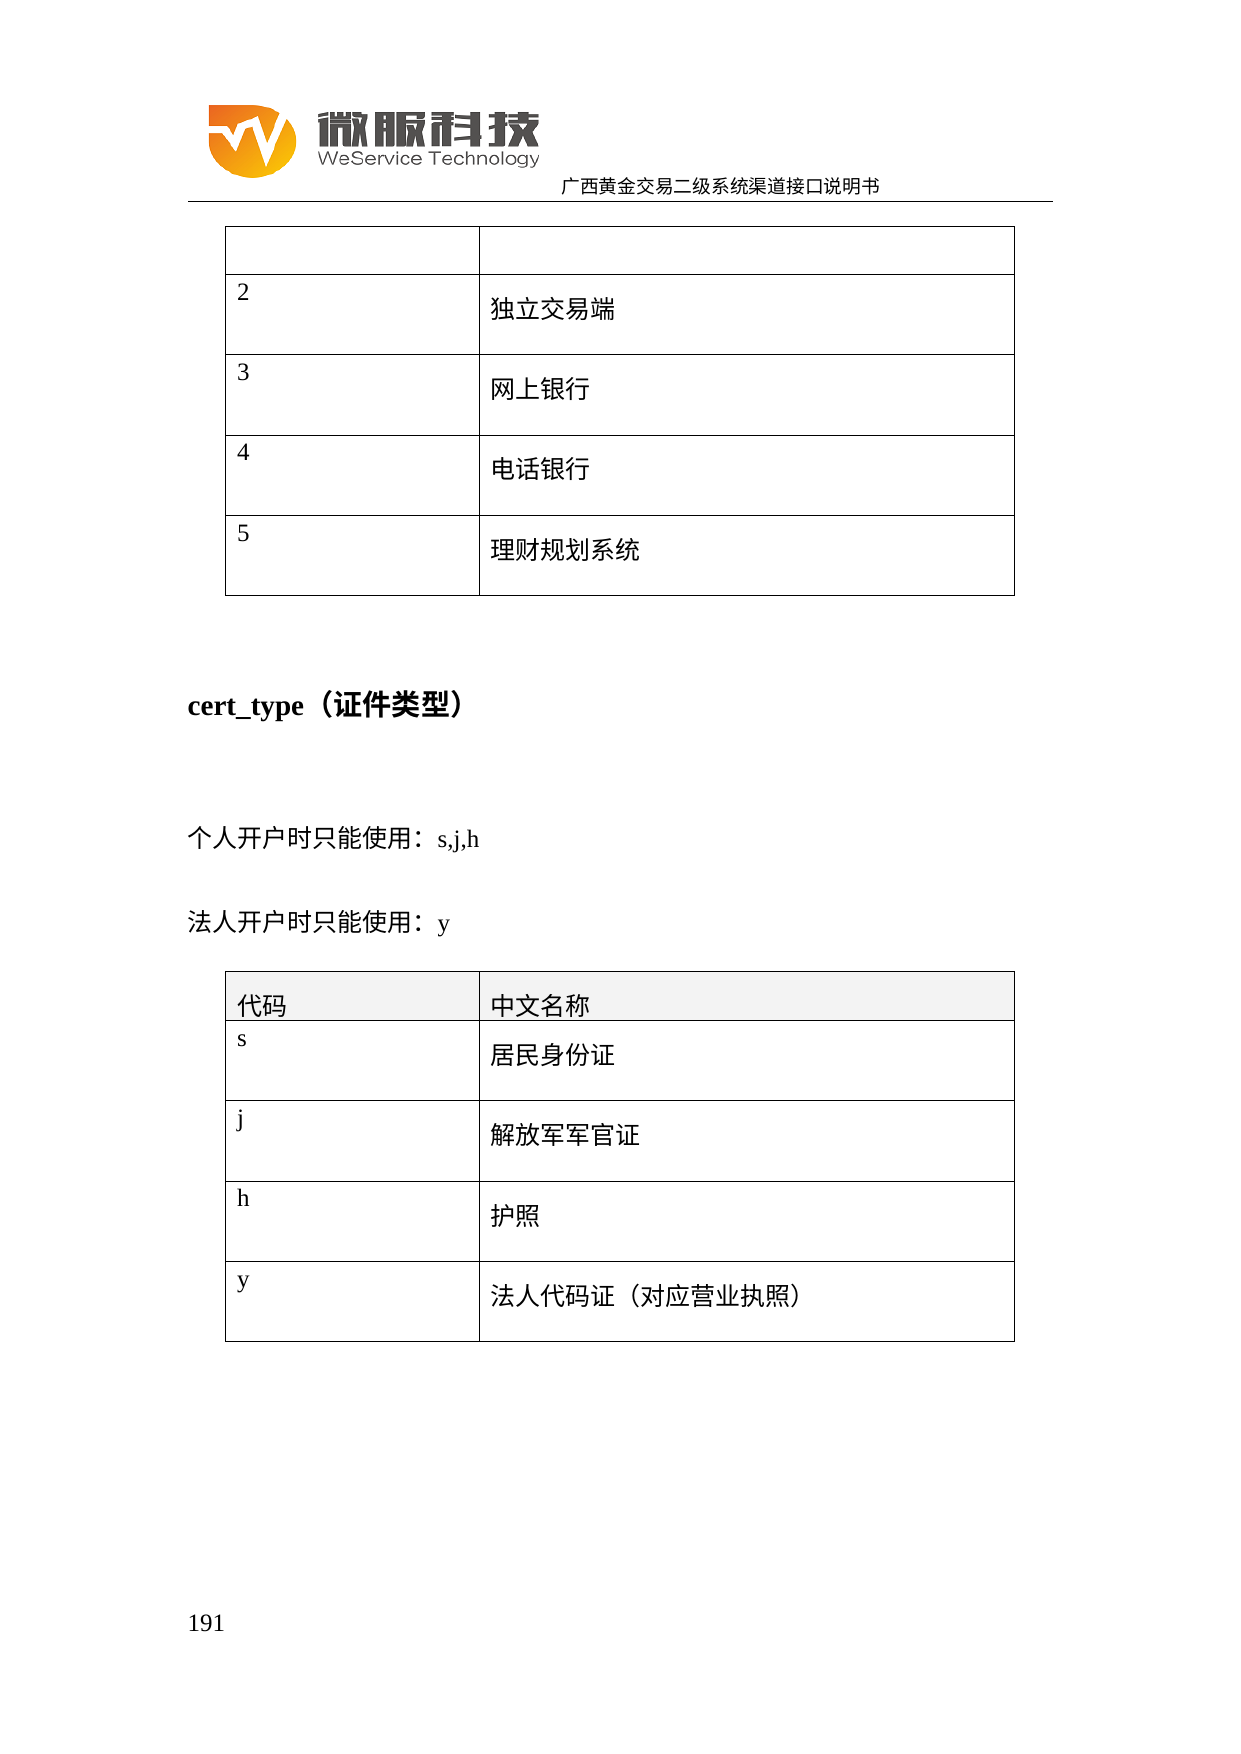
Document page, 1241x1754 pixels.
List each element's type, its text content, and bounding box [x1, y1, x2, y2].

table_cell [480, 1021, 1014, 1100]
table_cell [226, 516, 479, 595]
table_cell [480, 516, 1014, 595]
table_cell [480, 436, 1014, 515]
subtitle cert_type（证件类型） [187, 670, 1053, 735]
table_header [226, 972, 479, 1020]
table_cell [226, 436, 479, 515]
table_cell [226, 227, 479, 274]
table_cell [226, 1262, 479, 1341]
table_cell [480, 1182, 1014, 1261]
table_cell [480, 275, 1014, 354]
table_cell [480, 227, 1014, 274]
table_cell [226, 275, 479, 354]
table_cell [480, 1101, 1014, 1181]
text 个人开户时只能使用：s,j,h [187, 804, 1053, 869]
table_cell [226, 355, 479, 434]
text 法人开户时只能使用：y [187, 888, 1053, 953]
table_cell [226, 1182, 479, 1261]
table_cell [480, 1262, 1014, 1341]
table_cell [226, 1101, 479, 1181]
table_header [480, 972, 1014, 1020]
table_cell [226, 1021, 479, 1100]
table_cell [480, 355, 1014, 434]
picture [187, 88, 561, 194]
